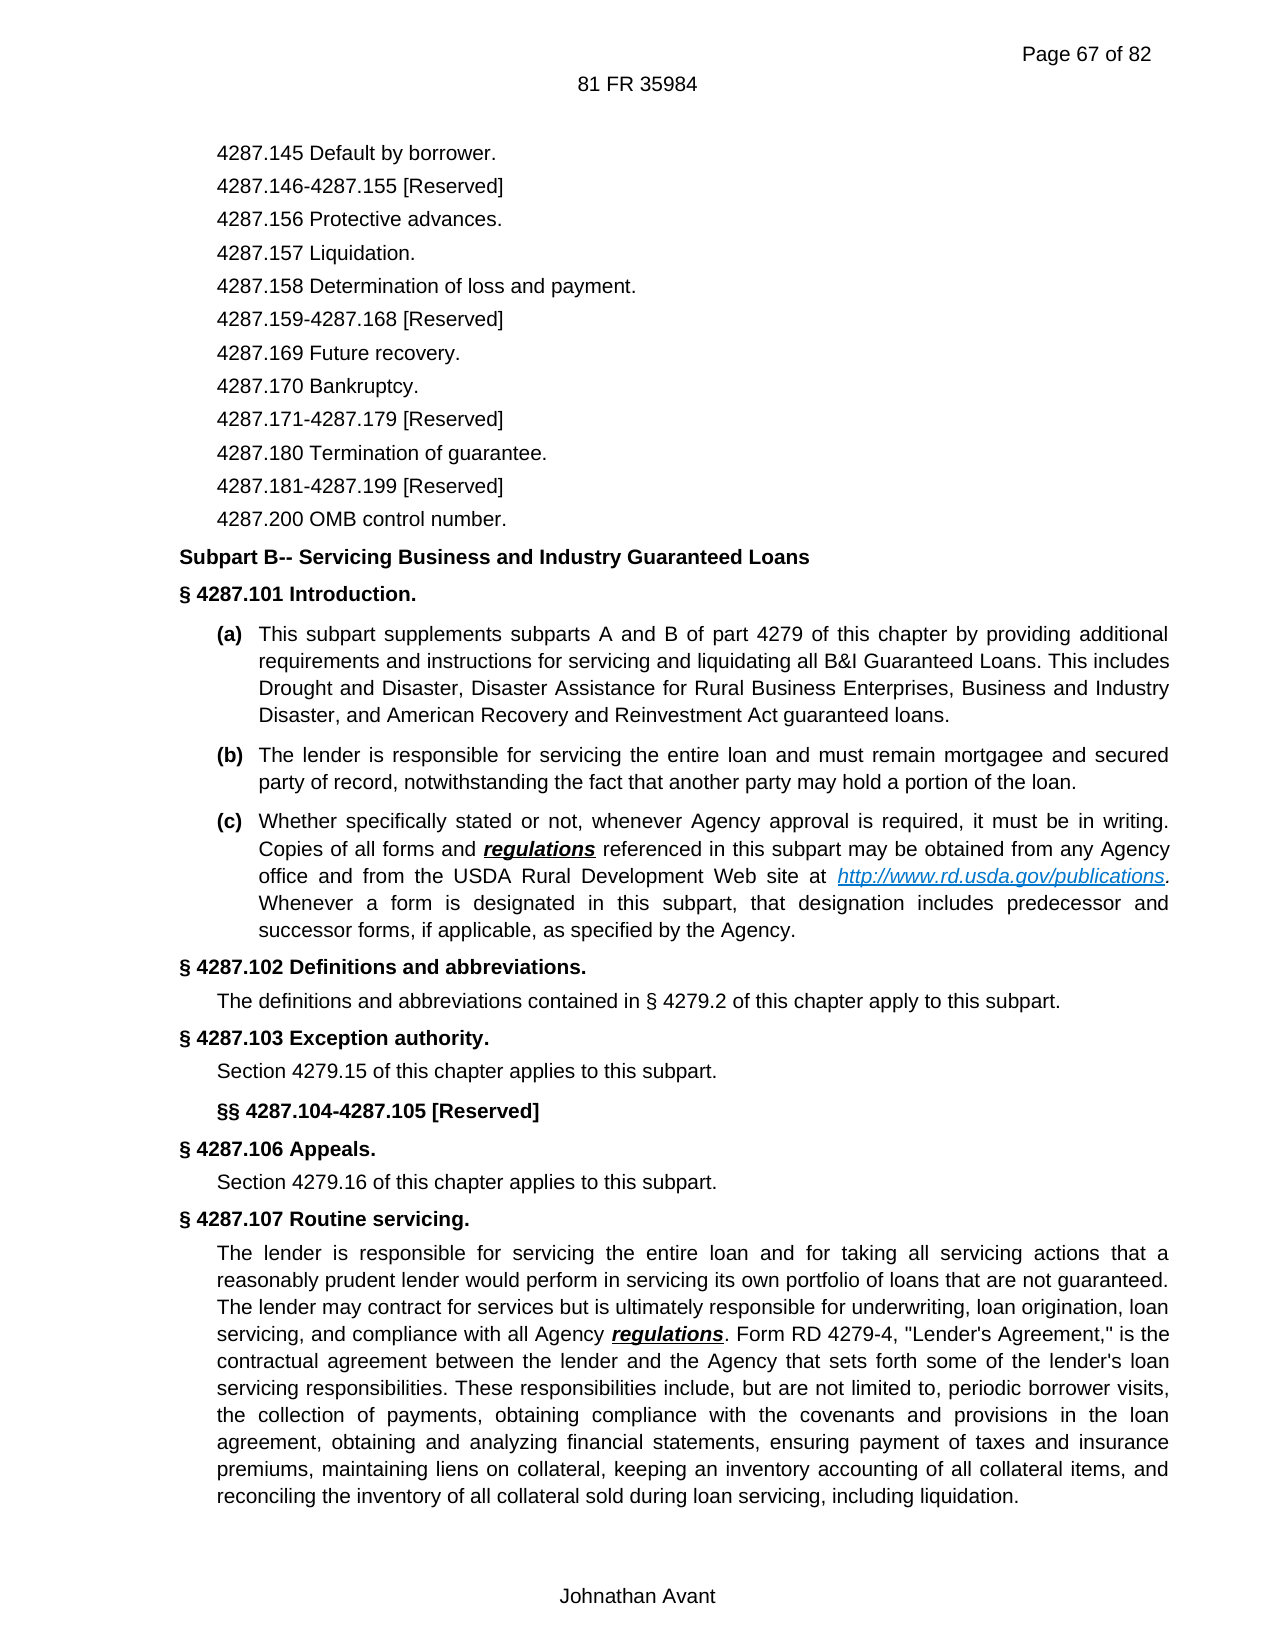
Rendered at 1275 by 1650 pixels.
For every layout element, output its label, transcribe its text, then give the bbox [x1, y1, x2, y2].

list The lender is responsible for servicing the entire loan and must remain mortgagee and secured party of record, notwithstanding the fact that another party may hold a portion of the loan. [217, 739, 1171, 794]
text 4287.170 Bankruptcy. [217, 371, 1171, 398]
text The lender is responsible for servicing the entire loan and for taking all servicing actions that a reasonably prudent lender would perform in servicing its own portfolio of loans that are not guaranteed. The lender may contract for services but is ultimately responsible for underwriting, loan origination, loan servicing, and compliance with all Agency regulations. Form RD 4279-4, "Lender's Agreement," is the contractual agreement between the lender and the Agency that sets forth some of the lender's loan servicing responsibilities. These responsibilities include, but are not limited to, periodic borrower visits, the collection of payments, obtaining compliance with the covenants and provisions in the loan agreement, obtaining and analyzing financial statements, ensuring payment of taxes and insurance premiums, maintaining liens on collateral, keeping an inventory accounting of all collateral items, and reconciling the inventory of all collateral sold during loan servicing, including liquidation. [217, 1237, 1171, 1508]
text 4287.156 Protective advances. [217, 204, 1171, 231]
list reviations. [179, 954, 1171, 979]
text Section 4279.15 of this chapter applies to this subpart. [217, 1056, 1171, 1083]
list This subpart supplements subparts A and B of part 4279 of this chapter by providing additional requirements and instructions for servicing and liquidating all B&I Guaranteed Loans. This includes Drought and Disaster, Disaster Assistance for Rural Business Enterprises, Business and Industry Disaster, and American Recovery and Reinvestment Act guaranteed loans. [217, 619, 1171, 727]
list and Industry Guaranteed Loans [179, 544, 1171, 569]
text 4287.158 Determination of loss and payment. [217, 271, 1171, 298]
text 4287.145 Default by borrower. [217, 137, 1171, 164]
list Whether specifically stated or not, whenever Agency approval is required, it must be in writing. Copies of all forms and regulations referenced in this subpart may be obtained from any Agency office and from the USDA Rural Development Web site at http://www.rd.usda.gov/publications. Whenever a form is designated in this subpart, that designation includes predecessor and successor forms, if applicable, as specified by the Agency. [217, 806, 1171, 942]
text 4287.171-4287.179 [Reserved] [217, 404, 1171, 431]
text 4287.180 Termination of guarantee. [217, 437, 1171, 464]
text The definitions and abbreviations contained in § 4279.2 of this chapter apply to this subpart. [217, 985, 1171, 1012]
list . [179, 1025, 1171, 1050]
text 4287.157 Liquidation. [217, 237, 1171, 264]
text Section 4279.16 of this chapter applies to this subpart. [217, 1167, 1171, 1194]
text 4287.159-4287.168 [Reserved] [217, 304, 1171, 331]
text 4287.200 OMB control number. [217, 504, 1171, 531]
text 4287.146-4287.155 [Reserved] [217, 171, 1171, 198]
text 4287.181-4287.199 [Reserved] [217, 471, 1171, 498]
text §§ 4287.104-4287.105 [Reserved] [217, 1096, 1171, 1123]
text 4287.169 Future recovery. [217, 337, 1171, 364]
